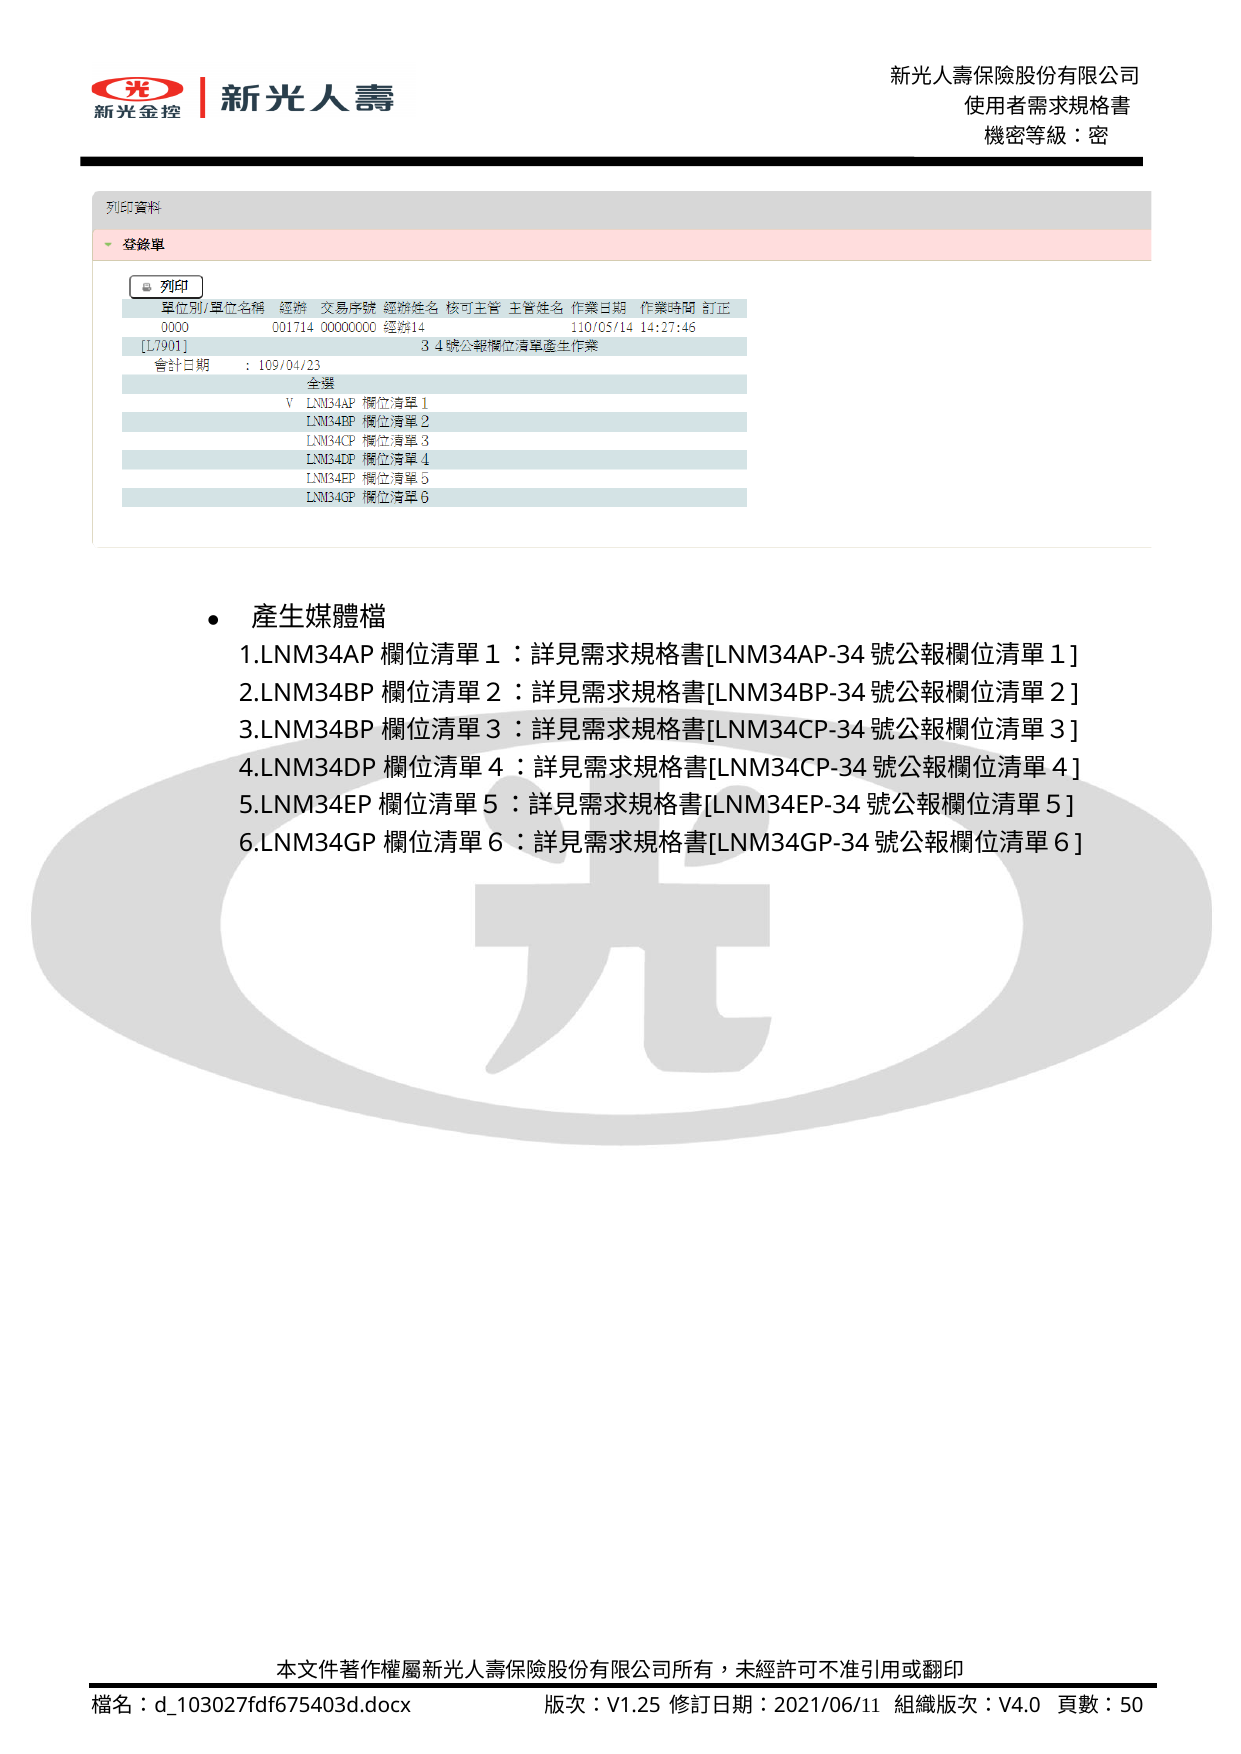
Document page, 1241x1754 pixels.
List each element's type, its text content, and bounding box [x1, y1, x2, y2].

picture [88, 185, 1152, 554]
text 4.LNM34DP 欄位清單４：詳見需求規格書[LNM34CP-34號公報欄位清單４] [239, 746, 1152, 784]
picture [25, 699, 1215, 1152]
text 5.LNM34EP 欄位清單５：詳見需求規格書[LNM34EP-34號公報欄位清單５] [239, 784, 1152, 821]
picture [91, 61, 417, 118]
list 產生媒體檔 [207, 594, 1152, 634]
text 2.LNM34BP 欄位清單２：詳見需求規格書[LNM34BP-34號公報欄位清單２] [239, 671, 1152, 709]
text 3.LNM34BP 欄位清單３：詳見需求規格書[LNM34CP-34號公報欄位清單３] [239, 709, 1152, 746]
text 6.LNM34GP 欄位清單６：詳見需求規格書[LNM34GP-34號公報欄位清單６] [239, 821, 1152, 859]
text 1.LNM34AP 欄位清單１：詳見需求規格書[LNM34AP-34號公報欄位清單１] [239, 634, 1152, 671]
